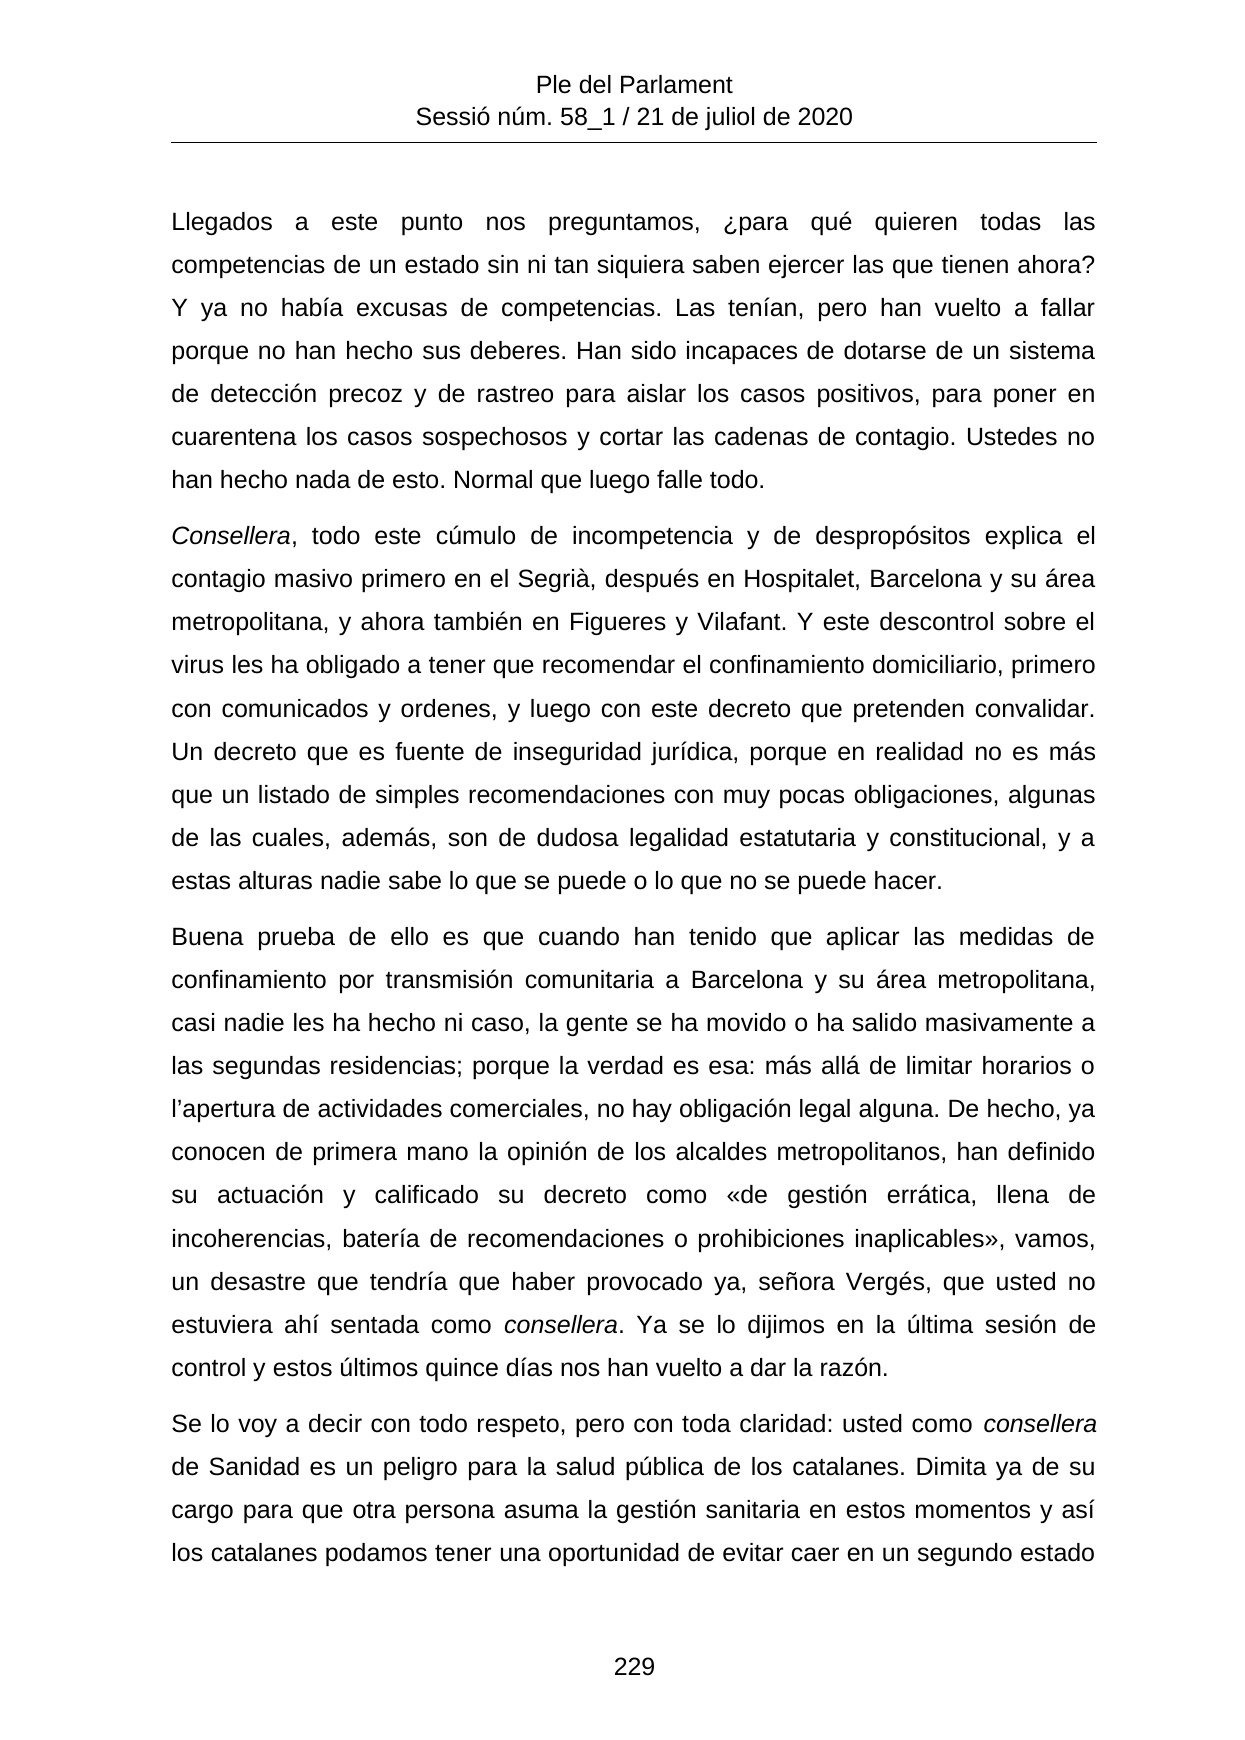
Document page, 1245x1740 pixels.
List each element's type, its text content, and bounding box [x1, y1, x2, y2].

text Llegados a este punto nos preguntamos, ¿para qué quieren todas las competencias de un estado sin ni tan siquiera saben ejercer las que tienen ahora? Y ya no había excusas de competencias. Las tenían, pero han vuelto a fallar porque no han hecho sus deberes. Han sido incapaces de dotarse de un sistema de detección precoz y de rastreo para aislar los casos positivos, para poner en cuarentena los casos sospechosos y cortar las cadenas de contagio. Ustedes no han hecho nada de esto. Normal que luego falle todo. [171, 207, 1097, 494]
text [171, 1409, 1097, 1567]
text Consellera, todo este cúmulo de incompetencia y de despropósitos explica el contagio masivo primero en el Segrià, después en Hospitalet, Barcelona y su área metropolitana, y ahora también en Figueres y Vilafant. Y este descontrol sobre el virus les ha obligado a tener que recomendar el confinamiento domiciliario, primero con comunicados y ordenes, y luego con este decreto que pretenden convalidar. Un decreto que es fuente de inseguridad jurídica, porque en realidad no es más que un listado de simples recomendaciones con muy pocas obligaciones, algunas de las cuales, además, son de dudosa legalidad estatutaria y constitucional, y a estas alturas nadie sabe lo que se puede o lo que no se puede hacer. [171, 521, 1097, 895]
text Buena prueba de ello es que cuando han tenido que aplicar las medidas de confinamiento por transmisión comunitaria a Barcelona y su área metropolitana, casi nadie les ha hecho ni caso, la gente se ha movido o ha salido masivamente a las segundas residencias; porque la verdad es esa: más allá de limitar horarios o l’apertura de actividades comerciales, no hay obligación legal alguna. De hecho, ya conocen de primera mano la opinión de los alcaldes metropolitanos, han definido su actuación y calificado su decreto como «de gestión errática, llena de incoherencias, batería de recomendaciones o prohibiciones inaplicables», vamos, un desastre que tendría que haber provocado ya, señora Vergés, que usted no estuviera ahí sentada como consellera. Ya se lo dijimos en la última sesión de control y estos últimos quince días nos han vuelto a dar la razón. [171, 922, 1097, 1382]
